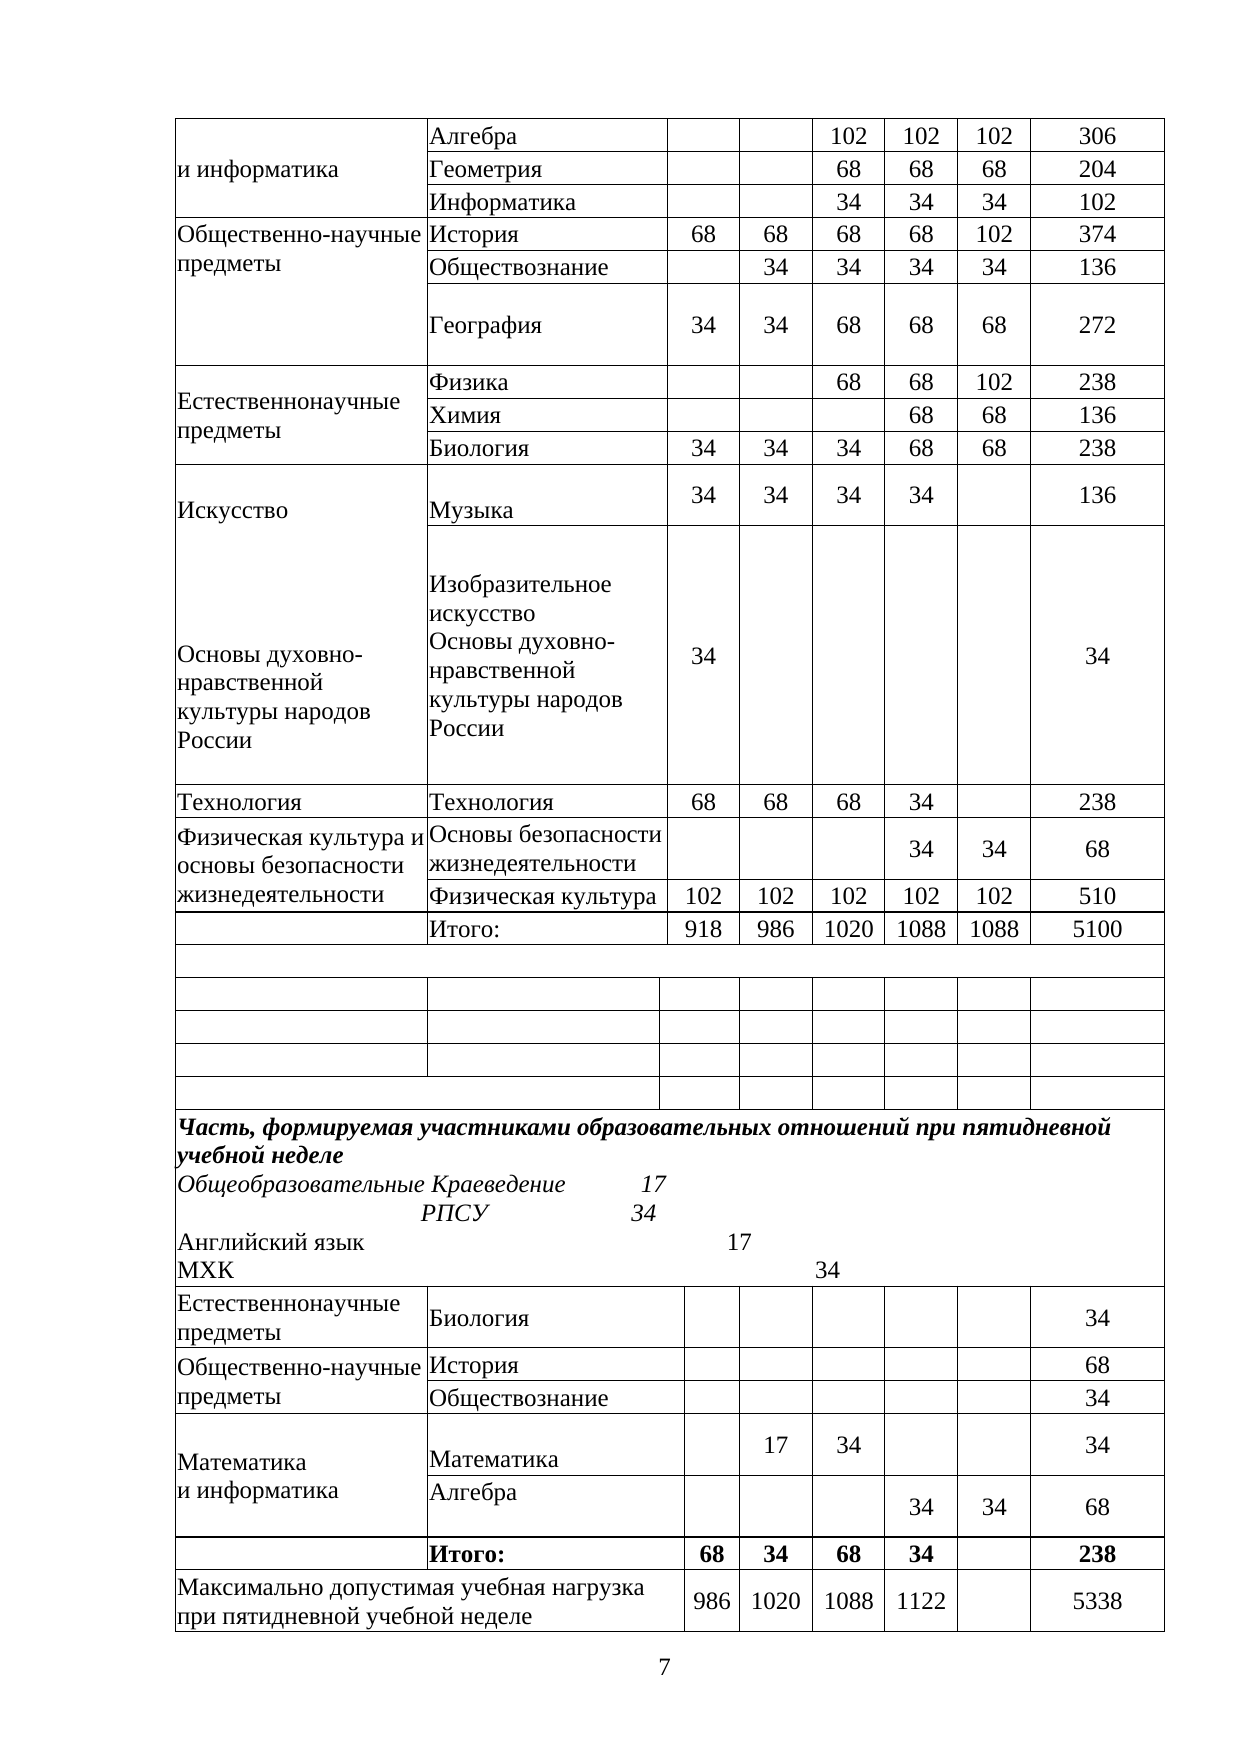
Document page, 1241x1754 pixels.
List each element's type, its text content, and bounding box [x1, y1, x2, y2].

table_cell История [428, 1348, 684, 1380]
table_cell 102 [958, 366, 1030, 398]
table_cell 1122 [885, 1570, 957, 1631]
table_cell 68 [1031, 1348, 1164, 1380]
table_cell 5100 [1031, 913, 1164, 944]
table_cell [740, 1287, 812, 1347]
table_cell 34 [740, 284, 812, 365]
table_cell [958, 978, 1030, 1010]
table_cell [660, 1077, 739, 1109]
table_cell [685, 1287, 739, 1347]
table_cell 34 [740, 1538, 812, 1569]
table_cell [176, 978, 427, 1010]
table_cell [885, 1381, 957, 1413]
table_cell 102 [958, 119, 1030, 151]
table_cell 34 [885, 818, 957, 878]
table_cell [958, 1287, 1030, 1347]
table_cell 34 [885, 1476, 957, 1536]
table_cell [740, 1381, 812, 1413]
table_cell 34 [885, 1538, 957, 1569]
table_cell Общественно-научные предметы [176, 218, 427, 365]
table_cell Итого: [428, 913, 667, 944]
table_cell [813, 818, 884, 878]
table_cell [885, 1044, 957, 1076]
table_cell [428, 1044, 659, 1076]
table_cell 68 [813, 218, 884, 250]
table_cell 102 [740, 880, 812, 911]
table_cell [958, 1077, 1030, 1109]
table_cell [813, 1381, 884, 1413]
table_cell [740, 366, 812, 398]
table_cell 68 [958, 152, 1030, 184]
table_cell [660, 1011, 739, 1043]
table_cell Физика [428, 366, 667, 398]
table_cell 102 [885, 119, 957, 151]
table_cell 68 [1031, 818, 1164, 878]
table_cell Геометрия [428, 152, 667, 184]
table_cell 34 [813, 432, 884, 463]
table_cell [740, 1044, 812, 1076]
table_cell [958, 1011, 1030, 1043]
table_cell 102 [958, 880, 1030, 911]
table_cell 34 [1031, 1414, 1164, 1475]
table_cell 102 [813, 880, 884, 911]
table_cell [685, 1348, 739, 1380]
table_cell [428, 1011, 659, 1043]
table_cell 34 [668, 465, 739, 525]
table_cell [813, 1476, 884, 1536]
table_cell 374 [1031, 218, 1164, 250]
table_cell 68 [885, 432, 957, 463]
table_cell [740, 185, 812, 217]
table_cell 34 [885, 251, 957, 283]
table_cell 34 [885, 185, 957, 217]
table_cell 1088 [885, 913, 957, 944]
table_cell 5338 [1031, 1570, 1164, 1631]
table_cell Математика [428, 1414, 684, 1475]
table_cell [958, 526, 1030, 784]
table_cell 34 [740, 465, 812, 525]
table_cell Химия [428, 399, 667, 431]
table_cell 68 [885, 152, 957, 184]
table_cell 306 [1031, 119, 1164, 151]
table_cell [740, 119, 812, 151]
table_cell [668, 818, 739, 878]
table_cell Физическая культура и основы безопасности жизнедеятельности [176, 818, 427, 911]
table_cell 34 [1031, 1287, 1164, 1347]
table_cell 1020 [813, 913, 884, 944]
table_cell Обществознание [428, 251, 667, 283]
table_cell Естественнонаучные предметы [176, 1287, 427, 1347]
table_cell [813, 978, 884, 1010]
table_cell 34 [885, 785, 957, 817]
table_cell [668, 251, 739, 283]
table_cell 1088 [958, 913, 1030, 944]
table_cell 1020 [740, 1570, 812, 1631]
table_cell 34 [668, 432, 739, 463]
table_cell [1031, 1077, 1164, 1109]
table_cell Биология [428, 1287, 684, 1347]
table_cell [813, 1287, 884, 1347]
table_cell [740, 526, 812, 784]
table_cell 68 [668, 218, 739, 250]
table_cell [1031, 1044, 1164, 1076]
table_cell 102 [668, 880, 739, 911]
table_cell Основы безопасности жизнедеятельности [428, 818, 667, 878]
table_cell 102 [813, 119, 884, 151]
table_cell [660, 978, 739, 1010]
table_cell [813, 1077, 884, 1109]
table_cell 68 [1031, 1476, 1164, 1536]
table_cell [813, 1011, 884, 1043]
table_cell [813, 526, 884, 784]
table_cell [958, 785, 1030, 817]
table_cell Физическая культура [428, 880, 667, 911]
table_cell Алгебра [428, 119, 667, 151]
table_cell [885, 526, 957, 784]
table_cell [740, 978, 812, 1010]
table_cell 1088 [813, 1570, 884, 1631]
table_cell [885, 1348, 957, 1380]
table_cell [176, 1077, 659, 1109]
table_cell [813, 1044, 884, 1076]
table_cell Часть, формируемая участниками образовательных отношений при пятидневной учебной неделе Общеобразовательные Краеведение 17 РПСУ 34 Английский язык 17 МХК 34 [176, 1110, 1164, 1286]
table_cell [176, 119, 427, 217]
table_cell [668, 399, 739, 431]
table_cell 68 [740, 785, 812, 817]
table_cell 34 [1031, 526, 1164, 784]
table_cell История [428, 218, 667, 250]
table_cell 238 [1031, 432, 1164, 463]
table_cell 34 [668, 284, 739, 365]
table_cell Обществознание [428, 1381, 684, 1413]
table_cell Естественнонаучные предметы [176, 366, 427, 463]
table_cell 68 [958, 284, 1030, 365]
table_cell [740, 1348, 812, 1380]
table_cell 68 [885, 399, 957, 431]
table_cell 272 [1031, 284, 1164, 365]
table_cell 17 [740, 1414, 812, 1475]
table_cell 34 [958, 1476, 1030, 1536]
table_cell 986 [740, 913, 812, 944]
table_cell 34 [885, 465, 957, 525]
table_cell 68 [885, 366, 957, 398]
table_cell 68 [685, 1538, 739, 1569]
table_cell 34 [813, 185, 884, 217]
table_cell [176, 913, 427, 944]
table_cell [958, 1381, 1030, 1413]
table_cell 34 [813, 251, 884, 283]
table_cell [685, 1381, 739, 1413]
table_cell [660, 1044, 739, 1076]
table_cell [958, 1414, 1030, 1475]
table_cell [176, 1538, 427, 1569]
table_cell 68 [740, 218, 812, 250]
table_cell [685, 1414, 739, 1475]
table_cell [958, 1044, 1030, 1076]
table_cell [885, 978, 957, 1010]
table_cell [740, 1011, 812, 1043]
table_cell [813, 399, 884, 431]
table_cell [885, 1077, 957, 1109]
table_cell [958, 1570, 1030, 1631]
table_cell География [428, 284, 667, 365]
table_cell [176, 1044, 427, 1076]
table_cell 34 [813, 1414, 884, 1475]
table_cell Технология [428, 785, 667, 817]
table_cell [813, 1348, 884, 1380]
table_cell Общественно-научные предметы [176, 1348, 427, 1413]
table_cell [958, 465, 1030, 525]
table_cell 68 [813, 152, 884, 184]
table_cell Изобразительное искусство Основы духовно-нравственной культуры народов России [428, 526, 667, 784]
table_cell 68 [813, 1538, 884, 1569]
table_cell 34 [958, 185, 1030, 217]
table_cell [740, 399, 812, 431]
table_cell 68 [958, 432, 1030, 463]
table_cell 238 [1031, 785, 1164, 817]
table_cell [176, 1011, 427, 1043]
table_cell 68 [813, 366, 884, 398]
table_cell [740, 152, 812, 184]
table_cell 34 [740, 432, 812, 463]
table_cell [958, 1538, 1030, 1569]
table_cell 68 [885, 218, 957, 250]
table_cell 102 [885, 880, 957, 911]
table_cell [885, 1414, 957, 1475]
table_cell [740, 818, 812, 878]
table_cell [668, 152, 739, 184]
table_cell 986 [685, 1570, 739, 1631]
table_cell 34 [1031, 1381, 1164, 1413]
table_cell 136 [1031, 399, 1164, 431]
table_cell 68 [668, 785, 739, 817]
table_cell 34 [740, 251, 812, 283]
table_cell Итого: [428, 1538, 684, 1569]
table_cell [685, 1476, 739, 1536]
table_cell Математика и информатика [176, 1414, 427, 1536]
table_cell [1031, 978, 1164, 1010]
table_cell Алгебра [428, 1476, 684, 1536]
table_cell 918 [668, 913, 739, 944]
table_cell [668, 366, 739, 398]
table_cell 68 [885, 284, 957, 365]
table_cell 238 [1031, 366, 1164, 398]
table_cell 68 [813, 284, 884, 365]
table_cell Технология [176, 785, 427, 817]
table_cell [176, 945, 1164, 977]
table_cell [668, 185, 739, 217]
table_cell 510 [1031, 880, 1164, 911]
table_cell [428, 978, 659, 1010]
table_cell Искусство Основы духовно-нравственной культуры народов России [176, 465, 427, 784]
table_cell [740, 1476, 812, 1536]
table_cell Музыка [428, 465, 667, 525]
table_cell [885, 1011, 957, 1043]
table_cell [1031, 1011, 1164, 1043]
table_cell 34 [813, 465, 884, 525]
table_cell 102 [958, 218, 1030, 250]
table_cell 204 [1031, 152, 1164, 184]
table_cell 34 [958, 251, 1030, 283]
table_cell [885, 1287, 957, 1347]
table_cell 102 [1031, 185, 1164, 217]
table_cell 238 [1031, 1538, 1164, 1569]
table_cell [958, 1348, 1030, 1380]
table_cell 68 [958, 399, 1030, 431]
table_cell 34 [958, 818, 1030, 878]
table_cell 136 [1031, 465, 1164, 525]
table_cell Информатика [428, 185, 667, 217]
table_cell 136 [1031, 251, 1164, 283]
table_cell Биология [428, 432, 667, 463]
table_cell 68 [813, 785, 884, 817]
table_cell [740, 1077, 812, 1109]
table_cell [668, 119, 739, 151]
table_cell Максимально допустимая учебная нагрузка при пятидневной учебной неделе [176, 1570, 684, 1631]
table_cell 34 [668, 526, 739, 784]
